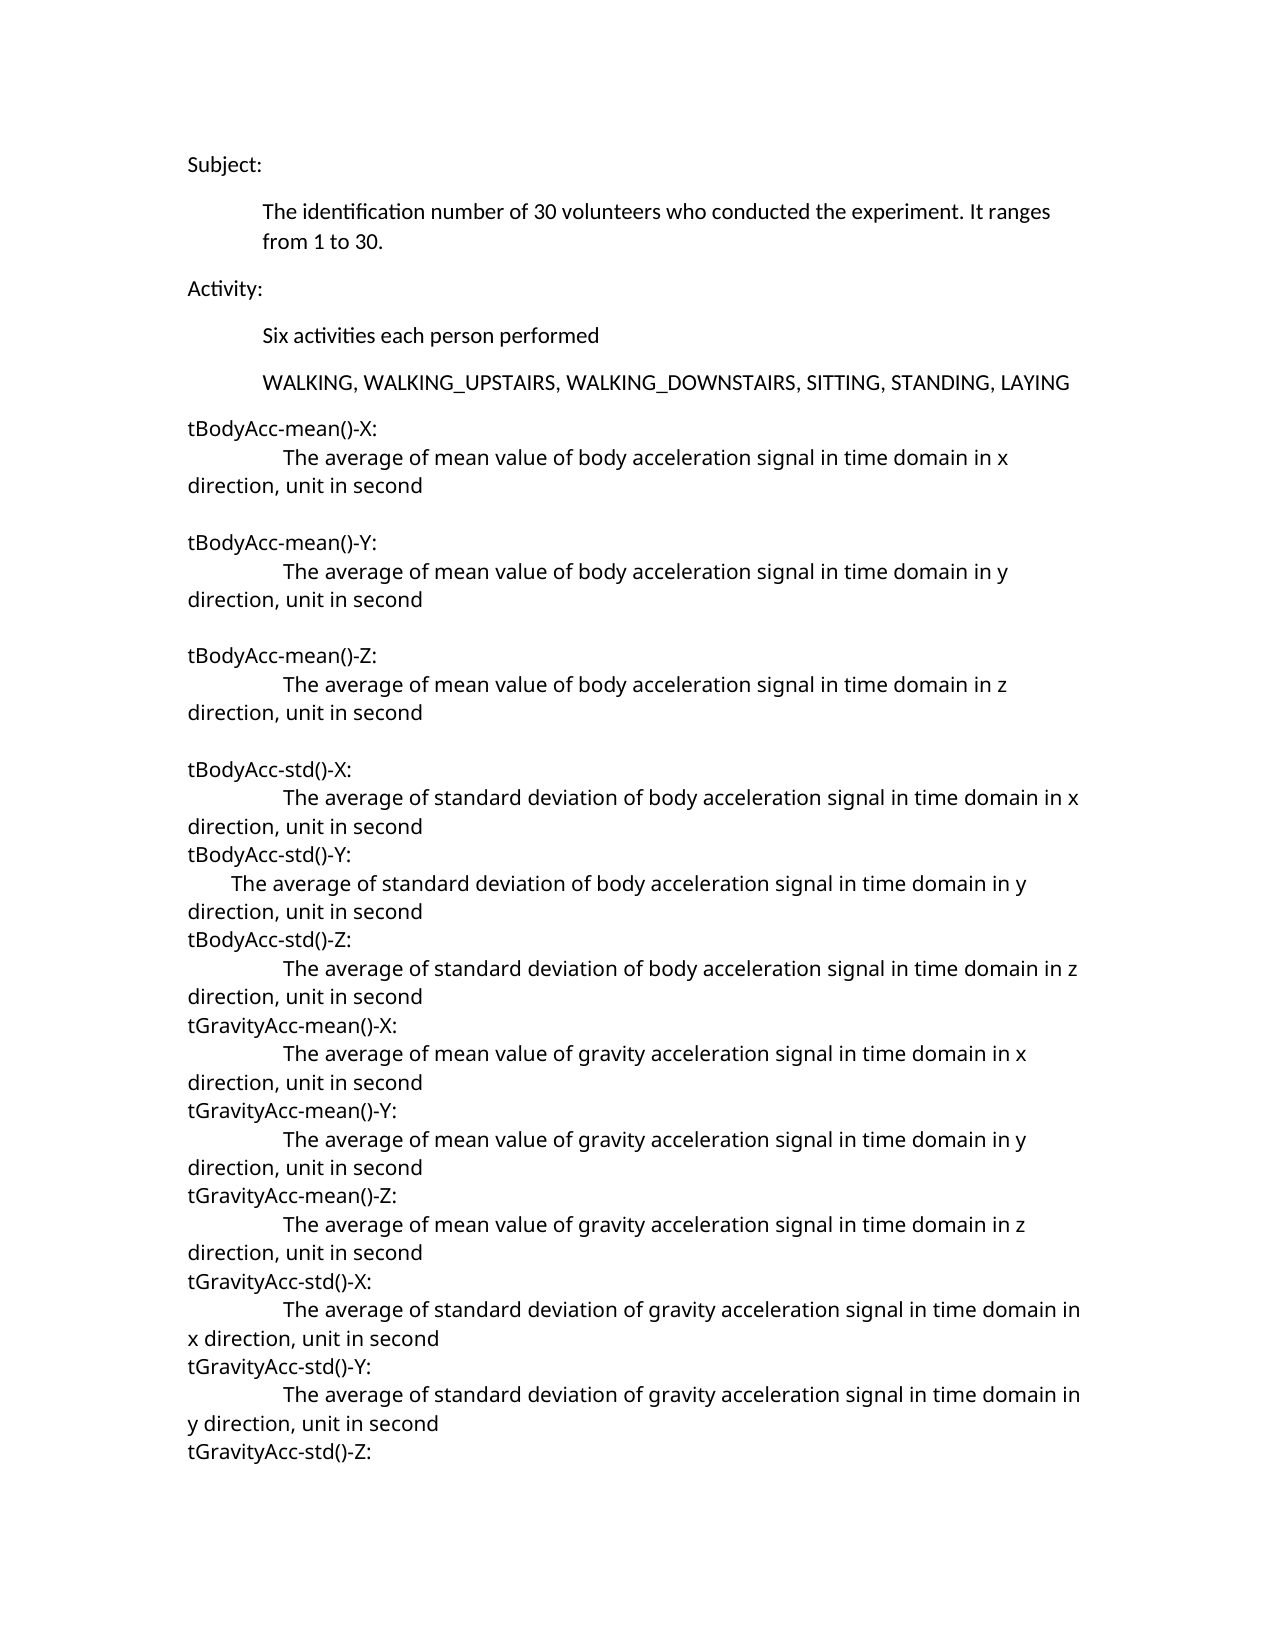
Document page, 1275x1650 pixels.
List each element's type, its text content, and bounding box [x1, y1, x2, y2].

text tBodyAcc-std()-Z: [187, 926, 1087, 954]
text The average of mean value of gravity acceleration signal in time domain in y direction, unit in second [187, 1125, 1087, 1182]
text tGravityAcc-std()-Z: [187, 1437, 1087, 1466]
text tGravityAcc-mean()-Z: [187, 1182, 1087, 1210]
text The average of standard deviation of gravity acceleration signal in time domain in y direction, unit in second [187, 1381, 1087, 1437]
text tBodyAcc-mean()-Y: [187, 528, 1087, 557]
text WALKING, WALKING_UPSTAIRS, WALKING_DOWNSTAIRS, SITTING, STANDING, LAYING [262, 368, 1087, 396]
text The average of mean value of body acceleration signal in time domain in y direction, unit in second [187, 557, 1087, 614]
text The identification number of 30 volunteers who conducted the experiment. It ranges from 1 to 30. [262, 197, 1087, 255]
text tGravityAcc-mean()-Y: [187, 1096, 1087, 1125]
text The average of standard deviation of body acceleration signal in time domain in y direction, unit in second [187, 869, 1087, 926]
text The average of standard deviation of body acceleration signal in time domain in z direction, unit in second [187, 954, 1087, 1011]
text The average of mean value of gravity acceleration signal in time domain in x direction, unit in second [187, 1039, 1087, 1096]
text tGravityAcc-mean()-X: [187, 1011, 1087, 1039]
text tBodyAcc-std()-X: [187, 755, 1087, 783]
text tBodyAcc-mean()-Z: [187, 642, 1087, 670]
text The average of mean value of body acceleration signal in time domain in z direction, unit in second [187, 670, 1087, 727]
text Subject: [187, 150, 1087, 178]
text The average of standard deviation of body acceleration signal in time domain in x direction, unit in second [187, 783, 1087, 840]
text tBodyAcc-std()-Y: [187, 840, 1087, 869]
text tBodyAcc-mean()-X: [187, 414, 1087, 443]
text The average of standard deviation of gravity acceleration signal in time domain in x direction, unit in second [187, 1295, 1087, 1352]
text Six activities each person performed [262, 321, 1087, 349]
text tGravityAcc-std()-Y: [187, 1352, 1087, 1381]
text The average of mean value of body acceleration signal in time domain in x direction, unit in second [187, 443, 1087, 500]
text tGravityAcc-std()-X: [187, 1267, 1087, 1295]
text The average of mean value of gravity acceleration signal in time domain in z direction, unit in second [187, 1210, 1087, 1267]
text Activity: [187, 274, 1087, 302]
